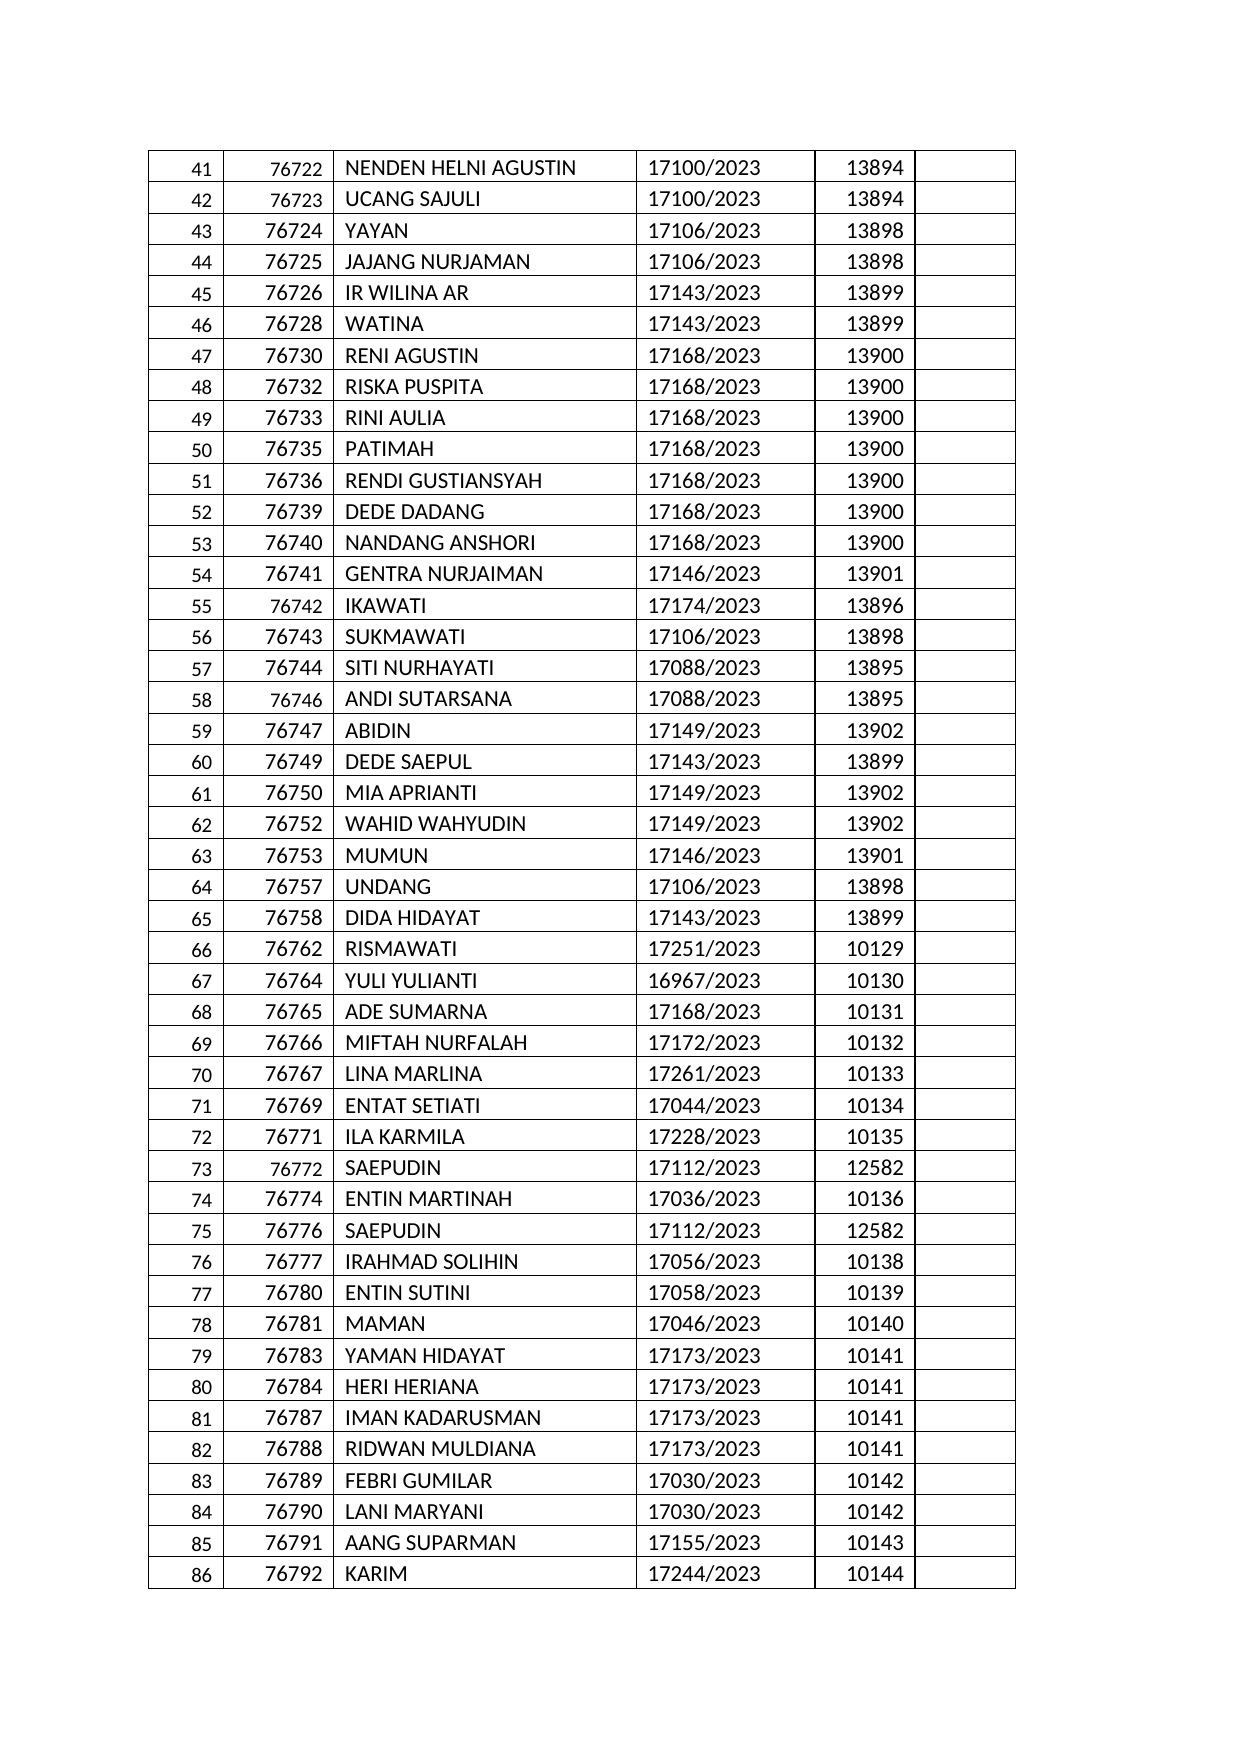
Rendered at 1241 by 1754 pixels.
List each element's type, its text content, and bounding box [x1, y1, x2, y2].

table_cell WAHID WAHYUDIN [334, 807, 636, 837]
table_cell ADE SUMARNA [334, 995, 636, 1025]
table_cell 17149/2023 [637, 776, 814, 806]
table_cell 17058/2023 [637, 1276, 814, 1306]
table_cell 76739 [224, 495, 333, 525]
table_cell MIA APRIANTI [334, 776, 636, 806]
table_cell 17112/2023 [637, 1214, 814, 1244]
table_cell 66 [149, 932, 223, 962]
table_cell LINA MARLINA [334, 1057, 636, 1087]
table_cell 76730 [224, 339, 333, 369]
table_cell 76722 [224, 151, 333, 181]
table_cell [916, 401, 1015, 431]
table_cell 76753 [224, 839, 333, 869]
table_cell JAJANG NURJAMAN [334, 245, 636, 275]
table_cell 17088/2023 [637, 651, 814, 681]
table_cell [916, 1182, 1015, 1212]
table_cell 10141 [816, 1401, 914, 1431]
table_cell 17168/2023 [637, 370, 814, 400]
table_cell [916, 870, 1015, 900]
table_cell 17143/2023 [637, 745, 814, 775]
table_cell 41 [149, 151, 223, 181]
table_cell LANI MARYANI [334, 1495, 636, 1525]
table_cell 17146/2023 [637, 557, 814, 587]
table_cell 76750 [224, 776, 333, 806]
table_cell 76777 [224, 1245, 333, 1275]
table_cell 76764 [224, 964, 333, 994]
table_cell 50 [149, 432, 223, 462]
table_cell [916, 589, 1015, 619]
table_cell MIFTAH NURFALAH [334, 1026, 636, 1056]
table_cell 10134 [816, 1089, 914, 1119]
table_cell 13896 [816, 589, 914, 619]
table_cell 10140 [816, 1307, 914, 1337]
table_cell AANG SUPARMAN [334, 1526, 636, 1556]
table_cell 17244/2023 [637, 1557, 814, 1587]
table_cell 86 [149, 1557, 223, 1587]
table_cell 13902 [816, 776, 914, 806]
table_cell 73 [149, 1151, 223, 1181]
table_cell 70 [149, 1057, 223, 1087]
table_cell 57 [149, 651, 223, 681]
table_cell 17030/2023 [637, 1495, 814, 1525]
table_cell 85 [149, 1526, 223, 1556]
table_cell 72 [149, 1120, 223, 1150]
table_cell 45 [149, 276, 223, 306]
table_cell 82 [149, 1432, 223, 1462]
table_cell 13898 [816, 870, 914, 900]
table_cell 58 [149, 682, 223, 712]
table_cell 76792 [224, 1557, 333, 1587]
table_cell RIDWAN MULDIANA [334, 1432, 636, 1462]
table_cell YAMAN HIDAYAT [334, 1339, 636, 1369]
table_cell [916, 1464, 1015, 1494]
table_cell 17146/2023 [637, 839, 814, 869]
table_cell 43 [149, 214, 223, 244]
table_cell UNDANG [334, 870, 636, 900]
table_cell 10132 [816, 1026, 914, 1056]
table_cell 10141 [816, 1370, 914, 1400]
table_cell 17174/2023 [637, 589, 814, 619]
table_cell FEBRI GUMILAR [334, 1464, 636, 1494]
table_cell 17112/2023 [637, 1151, 814, 1181]
table_cell 13898 [816, 214, 914, 244]
table_cell 13902 [816, 807, 914, 837]
table_cell ABIDIN [334, 714, 636, 744]
table_cell IR WILINA AR [334, 276, 636, 306]
table_cell 17044/2023 [637, 1089, 814, 1119]
table_cell 76791 [224, 1526, 333, 1556]
table_cell [916, 620, 1015, 650]
table_cell 17168/2023 [637, 401, 814, 431]
table_cell [916, 1276, 1015, 1306]
table_cell ILA KARMILA [334, 1120, 636, 1150]
table_cell [916, 964, 1015, 994]
table_cell DEDE SAEPUL [334, 745, 636, 775]
table_cell 13900 [816, 401, 914, 431]
table_cell [916, 839, 1015, 869]
table_cell 77 [149, 1276, 223, 1306]
table_cell 76788 [224, 1432, 333, 1462]
table_cell [916, 1401, 1015, 1431]
table_cell ENTIN SUTINI [334, 1276, 636, 1306]
table_cell 76 [149, 1245, 223, 1275]
table_cell 79 [149, 1339, 223, 1369]
table_cell 17168/2023 [637, 495, 814, 525]
table_cell 17149/2023 [637, 714, 814, 744]
table_cell 10138 [816, 1245, 914, 1275]
table_cell RENDI GUSTIANSYAH [334, 464, 636, 494]
table_cell PATIMAH [334, 432, 636, 462]
table_cell 76765 [224, 995, 333, 1025]
table_cell 17046/2023 [637, 1307, 814, 1337]
table_cell 76723 [224, 182, 333, 212]
table_cell 10131 [816, 995, 914, 1025]
table_cell [916, 682, 1015, 712]
table_cell 65 [149, 901, 223, 931]
table_cell 13895 [816, 651, 914, 681]
table_cell 76790 [224, 1495, 333, 1525]
table_cell 76787 [224, 1401, 333, 1431]
table_cell 10141 [816, 1432, 914, 1462]
table_cell 17228/2023 [637, 1120, 814, 1150]
table_cell 13894 [816, 182, 914, 212]
table_cell 76744 [224, 651, 333, 681]
table_cell [916, 1151, 1015, 1181]
table_cell [916, 745, 1015, 775]
table_cell 76725 [224, 245, 333, 275]
table_cell 17261/2023 [637, 1057, 814, 1087]
table_cell [916, 932, 1015, 962]
table_cell 10133 [816, 1057, 914, 1087]
table_cell 13894 [816, 151, 914, 181]
table_cell 13900 [816, 432, 914, 462]
table_cell MUMUN [334, 839, 636, 869]
table_cell 42 [149, 182, 223, 212]
table_cell 46 [149, 307, 223, 337]
table_cell 10139 [816, 1276, 914, 1306]
table_cell 53 [149, 526, 223, 556]
table_cell RENI AGUSTIN [334, 339, 636, 369]
table_cell [916, 1057, 1015, 1087]
table_cell 56 [149, 620, 223, 650]
table_cell 67 [149, 964, 223, 994]
table_cell [916, 1214, 1015, 1244]
table_cell [916, 432, 1015, 462]
table_cell ENTAT SETIATI [334, 1089, 636, 1119]
table_cell 10129 [816, 932, 914, 962]
table_cell 76726 [224, 276, 333, 306]
table_cell 76724 [224, 214, 333, 244]
table_cell KARIM [334, 1557, 636, 1587]
table_cell [916, 151, 1015, 181]
table_cell [916, 526, 1015, 556]
table_cell 10142 [816, 1464, 914, 1494]
table_cell 71 [149, 1089, 223, 1119]
table_cell 76772 [224, 1151, 333, 1181]
table_cell 76743 [224, 620, 333, 650]
table_cell 76736 [224, 464, 333, 494]
table_cell 51 [149, 464, 223, 494]
table_cell ANDI SUTARSANA [334, 682, 636, 712]
table_cell 76758 [224, 901, 333, 931]
table_cell HERI HERIANA [334, 1370, 636, 1400]
table_cell [916, 307, 1015, 337]
table_cell 17088/2023 [637, 682, 814, 712]
table_cell GENTRA NURJAIMAN [334, 557, 636, 587]
table_cell 17106/2023 [637, 620, 814, 650]
table_cell YULI YULIANTI [334, 964, 636, 994]
table_cell SUKMAWATI [334, 620, 636, 650]
table_cell 17173/2023 [637, 1370, 814, 1400]
table_cell [916, 182, 1015, 212]
table_cell 68 [149, 995, 223, 1025]
table_cell YAYAN [334, 214, 636, 244]
table_cell 13899 [816, 307, 914, 337]
table_cell 13900 [816, 464, 914, 494]
table_cell 17173/2023 [637, 1339, 814, 1369]
table_cell 13901 [816, 839, 914, 869]
table_cell RISMAWATI [334, 932, 636, 962]
table_cell 76771 [224, 1120, 333, 1150]
table_cell 76746 [224, 682, 333, 712]
table_cell [916, 807, 1015, 837]
table_cell 17106/2023 [637, 245, 814, 275]
table_cell [916, 495, 1015, 525]
table_cell [916, 557, 1015, 587]
table_cell 13898 [816, 245, 914, 275]
table_cell [916, 339, 1015, 369]
table_cell 17100/2023 [637, 151, 814, 181]
table_cell RINI AULIA [334, 401, 636, 431]
table_cell IMAN KADARUSMAN [334, 1401, 636, 1431]
table_cell 60 [149, 745, 223, 775]
table_cell 76784 [224, 1370, 333, 1400]
table_cell SAEPUDIN [334, 1214, 636, 1244]
table_cell 10141 [816, 1339, 914, 1369]
table_cell [916, 214, 1015, 244]
table_cell [916, 1339, 1015, 1369]
table_cell [916, 1307, 1015, 1337]
table_cell 12582 [816, 1151, 914, 1181]
table_cell 13900 [816, 339, 914, 369]
table_cell 10130 [816, 964, 914, 994]
table_cell SITI NURHAYATI [334, 651, 636, 681]
table_cell 80 [149, 1370, 223, 1400]
table_cell 17168/2023 [637, 432, 814, 462]
table_cell 13901 [816, 557, 914, 587]
table_cell [916, 1526, 1015, 1556]
table_cell 13899 [816, 901, 914, 931]
table_cell DIDA HIDAYAT [334, 901, 636, 931]
table_cell 69 [149, 1026, 223, 1056]
table_cell 17106/2023 [637, 870, 814, 900]
table_cell 17143/2023 [637, 276, 814, 306]
table_cell 44 [149, 245, 223, 275]
table_cell 76742 [224, 589, 333, 619]
table_cell [916, 245, 1015, 275]
table_cell 76732 [224, 370, 333, 400]
table_cell 47 [149, 339, 223, 369]
table_cell 17100/2023 [637, 182, 814, 212]
table_cell NANDANG ANSHORI [334, 526, 636, 556]
table_cell 76733 [224, 401, 333, 431]
table_cell 76783 [224, 1339, 333, 1369]
table_cell IKAWATI [334, 589, 636, 619]
table_cell 48 [149, 370, 223, 400]
table_cell 81 [149, 1401, 223, 1431]
table_cell 17106/2023 [637, 214, 814, 244]
table_cell 76747 [224, 714, 333, 744]
table_cell [916, 1089, 1015, 1119]
table_cell 84 [149, 1495, 223, 1525]
table_cell 13899 [816, 745, 914, 775]
table_cell 78 [149, 1307, 223, 1337]
table_cell IRAHMAD SOLIHIN [334, 1245, 636, 1275]
table_cell 17155/2023 [637, 1526, 814, 1556]
table_cell 17173/2023 [637, 1432, 814, 1462]
table_cell 76766 [224, 1026, 333, 1056]
table_cell [916, 995, 1015, 1025]
table_cell 17036/2023 [637, 1182, 814, 1212]
table_cell 76740 [224, 526, 333, 556]
table_cell [916, 1245, 1015, 1275]
table_cell 83 [149, 1464, 223, 1494]
table_cell 17143/2023 [637, 307, 814, 337]
table_cell 76789 [224, 1464, 333, 1494]
table_cell [916, 1557, 1015, 1587]
table_cell 76728 [224, 307, 333, 337]
table_cell 76752 [224, 807, 333, 837]
table_cell 76749 [224, 745, 333, 775]
table_cell 17056/2023 [637, 1245, 814, 1275]
table_cell 54 [149, 557, 223, 587]
table_cell MAMAN [334, 1307, 636, 1337]
table_cell 17143/2023 [637, 901, 814, 931]
table_cell 10142 [816, 1495, 914, 1525]
table_cell 76735 [224, 432, 333, 462]
table_cell 62 [149, 807, 223, 837]
table_cell 52 [149, 495, 223, 525]
table_cell [916, 776, 1015, 806]
table_cell 76776 [224, 1214, 333, 1244]
table_cell 17168/2023 [637, 464, 814, 494]
table_cell [916, 714, 1015, 744]
table_cell [916, 651, 1015, 681]
table_cell 13899 [816, 276, 914, 306]
table_cell RISKA PUSPITA [334, 370, 636, 400]
table_cell 55 [149, 589, 223, 619]
table_cell 76774 [224, 1182, 333, 1212]
table_cell [916, 464, 1015, 494]
table_cell UCANG SAJULI [334, 182, 636, 212]
table_cell 76767 [224, 1057, 333, 1087]
table_cell [916, 1120, 1015, 1150]
table_cell 76757 [224, 870, 333, 900]
table_cell 59 [149, 714, 223, 744]
table_cell 13898 [816, 620, 914, 650]
table_cell 12582 [816, 1214, 914, 1244]
table_cell [916, 370, 1015, 400]
table_cell 13902 [816, 714, 914, 744]
table_cell 17168/2023 [637, 339, 814, 369]
table_cell 17030/2023 [637, 1464, 814, 1494]
table_cell 13900 [816, 370, 914, 400]
table_cell 13900 [816, 495, 914, 525]
table_cell 10143 [816, 1526, 914, 1556]
table_cell 17173/2023 [637, 1401, 814, 1431]
table_cell 49 [149, 401, 223, 431]
table_cell 17168/2023 [637, 995, 814, 1025]
table_cell 74 [149, 1182, 223, 1212]
table_cell 76769 [224, 1089, 333, 1119]
table_cell 75 [149, 1214, 223, 1244]
table_cell 13895 [816, 682, 914, 712]
table_cell [916, 1370, 1015, 1400]
table_cell 64 [149, 870, 223, 900]
table_cell 10144 [816, 1557, 914, 1587]
table_cell [916, 1026, 1015, 1056]
table_cell 61 [149, 776, 223, 806]
table_cell 76780 [224, 1276, 333, 1306]
table_cell ENTIN MARTINAH [334, 1182, 636, 1212]
table_cell 17168/2023 [637, 526, 814, 556]
table_cell 17172/2023 [637, 1026, 814, 1056]
table_cell DEDE DADANG [334, 495, 636, 525]
table_cell 10135 [816, 1120, 914, 1150]
table_cell 76762 [224, 932, 333, 962]
table_cell [916, 1495, 1015, 1525]
table_cell SAEPUDIN [334, 1151, 636, 1181]
table_cell 10136 [816, 1182, 914, 1212]
table_cell 17251/2023 [637, 932, 814, 962]
table_cell [916, 1432, 1015, 1462]
table_cell [916, 276, 1015, 306]
table_cell 76781 [224, 1307, 333, 1337]
table_cell [916, 901, 1015, 931]
table_cell 76741 [224, 557, 333, 587]
table_cell WATINA [334, 307, 636, 337]
table_cell 13900 [816, 526, 914, 556]
table_cell 16967/2023 [637, 964, 814, 994]
table_cell 63 [149, 839, 223, 869]
table_cell NENDEN HELNI AGUSTIN [334, 151, 636, 181]
table_cell 17149/2023 [637, 807, 814, 837]
